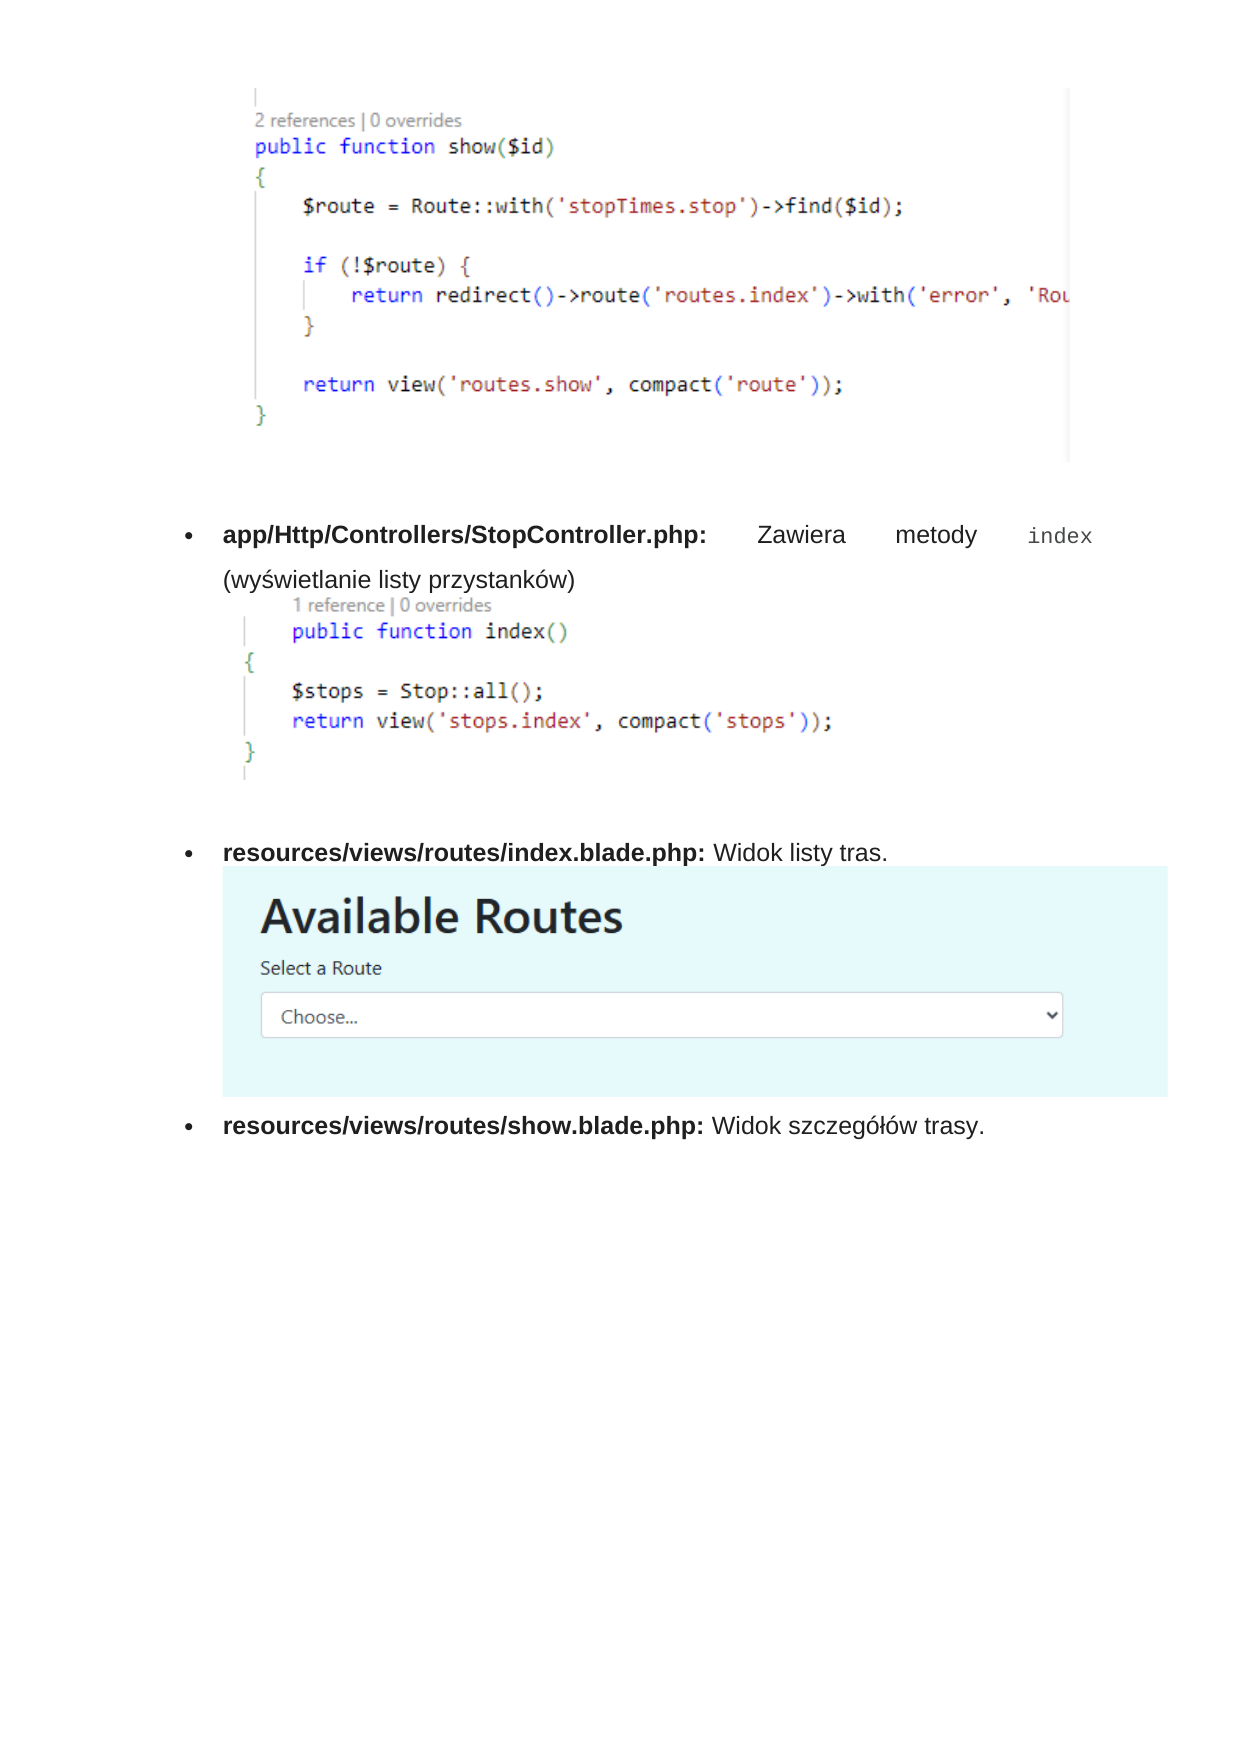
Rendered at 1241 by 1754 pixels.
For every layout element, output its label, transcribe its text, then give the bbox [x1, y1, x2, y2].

picture [222, 88, 1070, 462]
list app/Http/Controllers/StopController.php: Zawiera metody index (wyświetlanie listy przystanków) [185, 506, 1093, 593]
list resources/views/routes/show.blade.php: Widok szczegółów trasy. [185, 1096, 1093, 1140]
picture [222, 866, 1168, 1097]
list resources/views/routes/index.blade.php: Widok listy tras. [185, 823, 1093, 867]
picture [222, 593, 920, 780]
